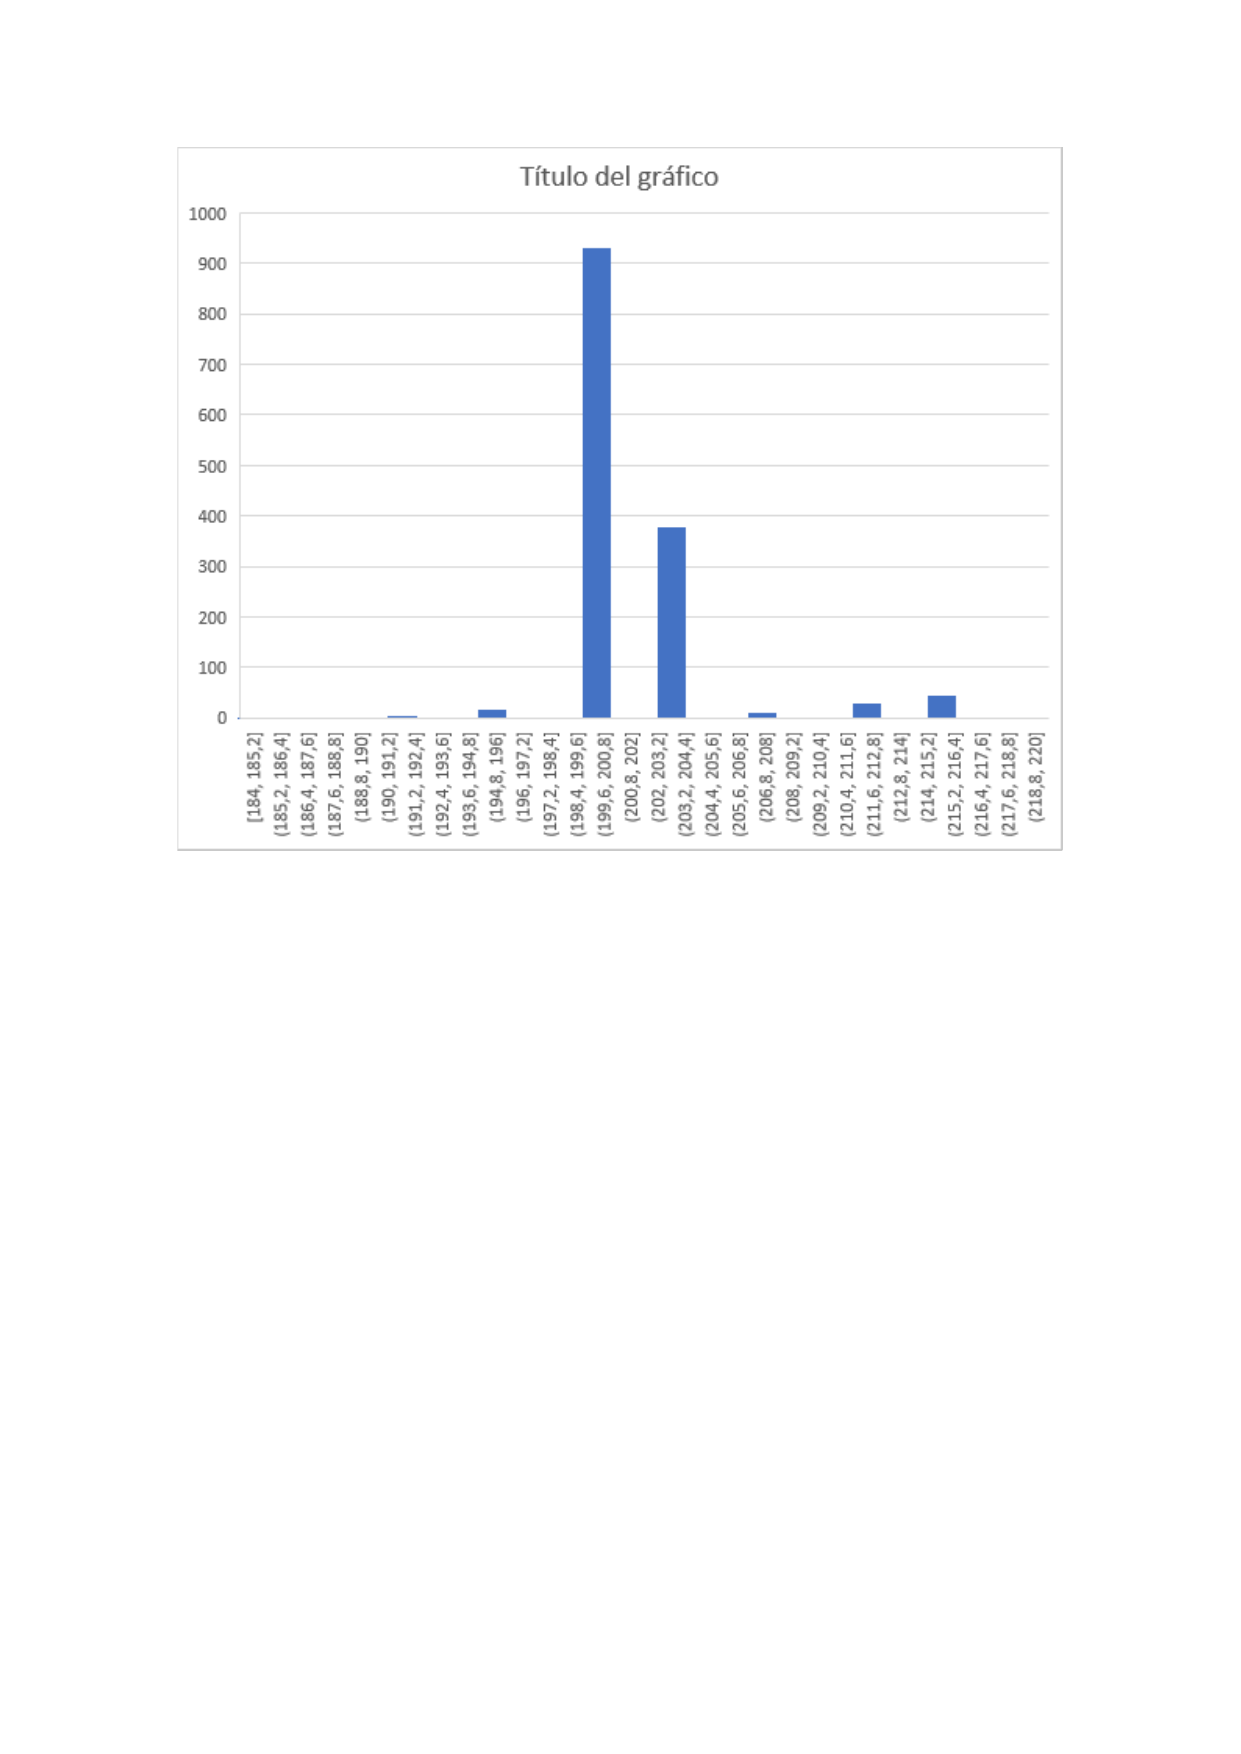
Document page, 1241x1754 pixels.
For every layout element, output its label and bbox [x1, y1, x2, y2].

picture [177, 147, 1063, 852]
